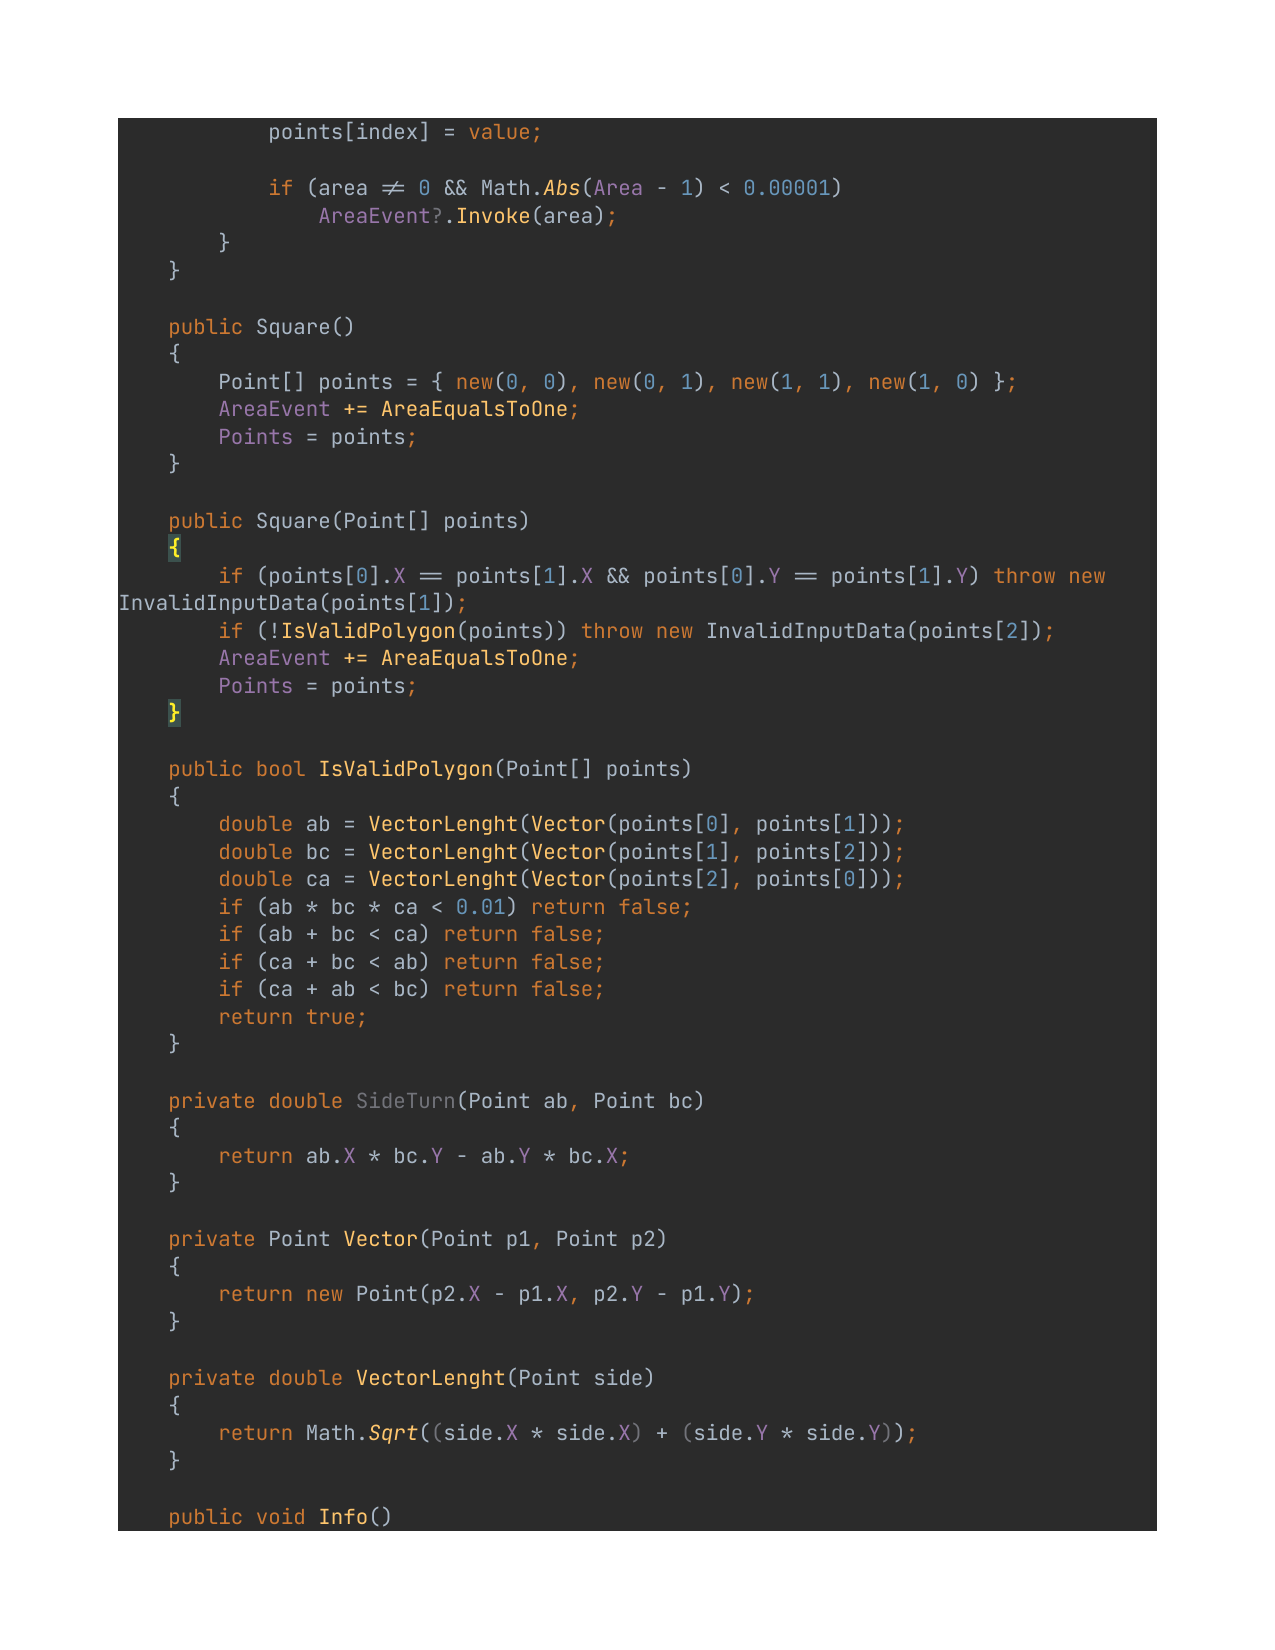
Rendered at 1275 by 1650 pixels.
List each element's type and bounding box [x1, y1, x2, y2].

text [118, 118, 1157, 1531]
